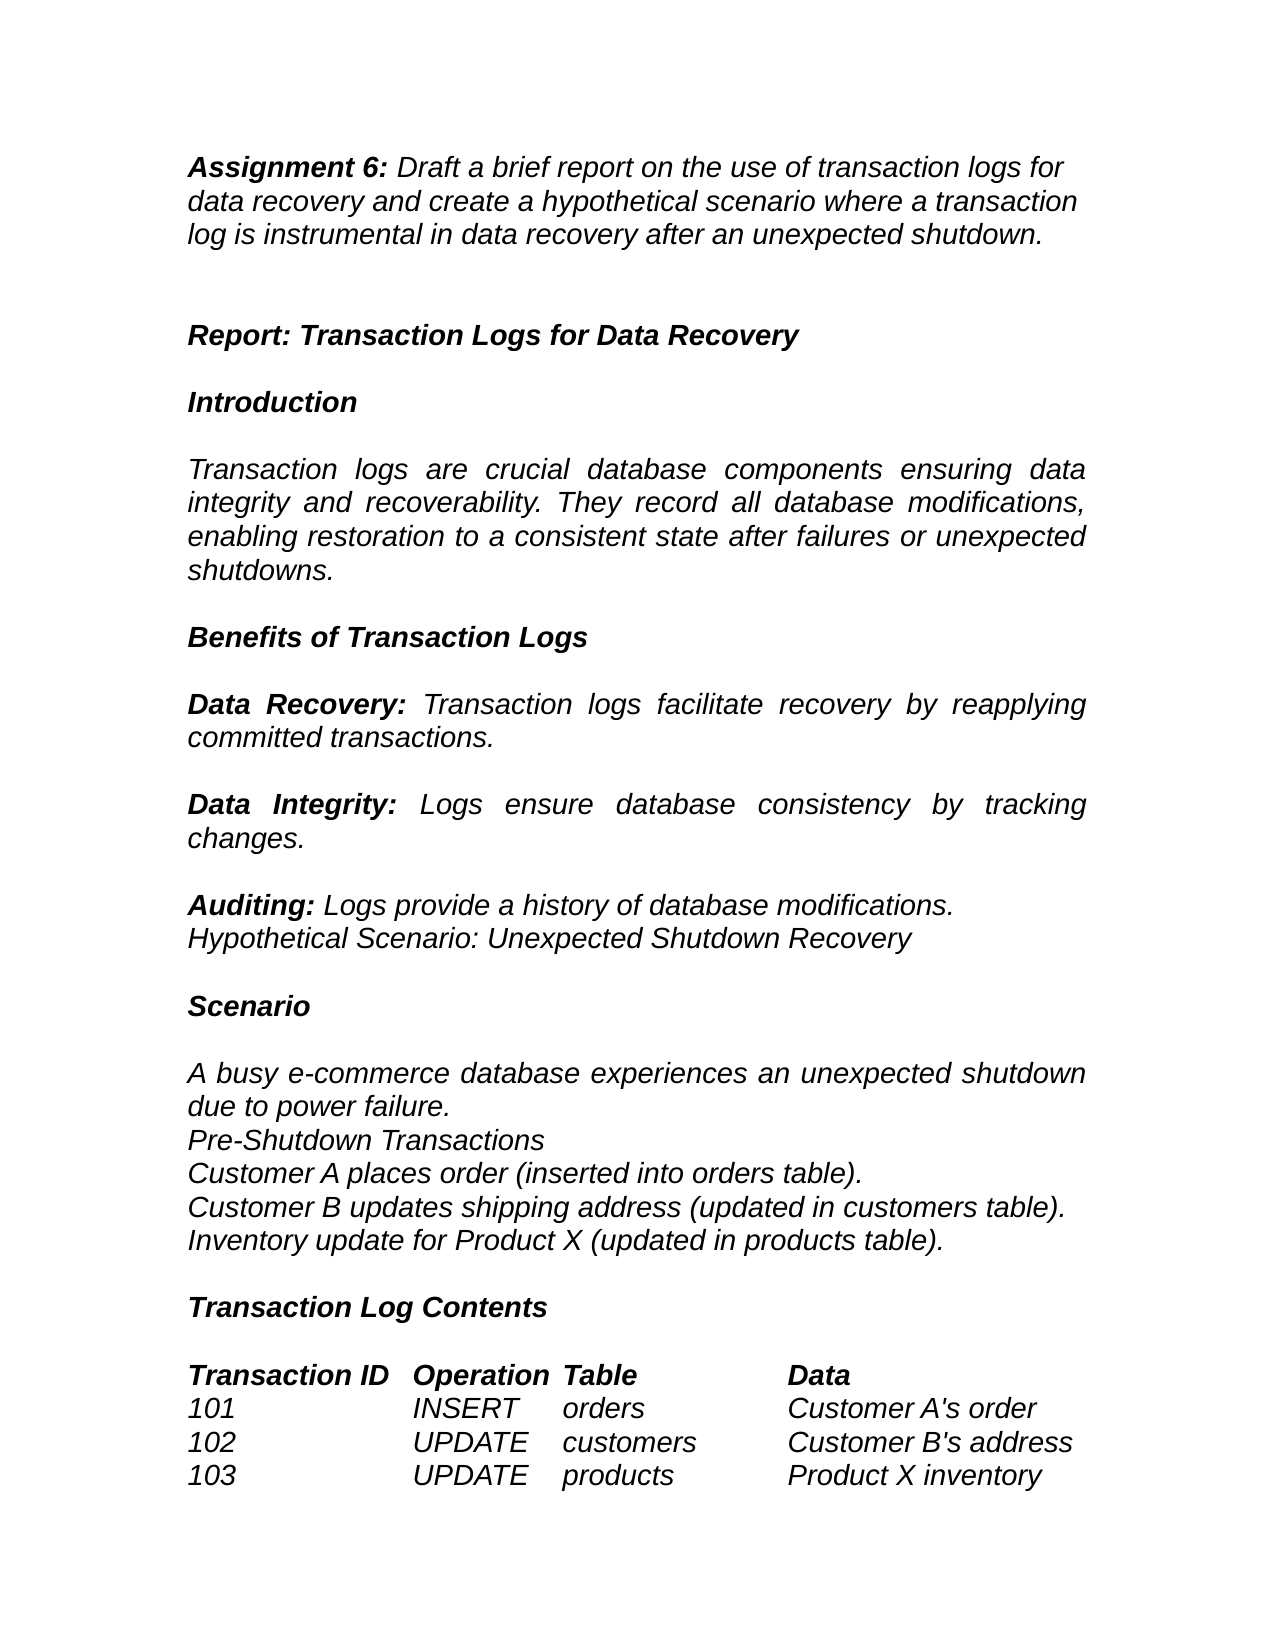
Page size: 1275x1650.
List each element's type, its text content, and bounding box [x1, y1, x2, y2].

text Customer A places order (inserted into orders table). [187, 1156, 1087, 1190]
text Inventory update for Product X (updated in products table). [187, 1223, 1087, 1257]
text 103 UPDATE products Product X inventory [187, 1458, 1087, 1492]
text Transaction Log Contents [187, 1290, 1087, 1324]
text Introduction [187, 385, 1087, 418]
text Report: Transaction Logs for Data Recovery [187, 318, 1087, 351]
text Scenario [187, 988, 1087, 1022]
text Pre-Shutdown Transactions [187, 1123, 1087, 1156]
text Transaction logs are crucial database components ensuring data integrity and recoverability. They record all database modifications, enabling restoration to a consistent state after failures or unexpected shutdowns. [187, 452, 1087, 586]
text A busy e-commerce database experiences an unexpected shutdown due to power failure. [187, 1056, 1087, 1123]
text Customer B updates shipping address (updated in customers table). [187, 1190, 1087, 1223]
text Data Integrity: Logs ensure database consistency by tracking changes. [187, 787, 1087, 854]
text Hypothetical Scenario: Unexpected Shutdown Recovery [187, 921, 1087, 955]
text 102 UPDATE customers Customer B's address [187, 1424, 1087, 1458]
text Data Recovery: Transaction logs facilitate recovery by reapplying committed transactions. [187, 687, 1087, 754]
text Transaction ID Operation Table Data [187, 1357, 1087, 1391]
text 101 INSERT orders Customer A's order [187, 1391, 1087, 1424]
text Assignment 6: Draft a brief report on the use of transaction logs for data recovery and create a hypothetical scenario where a transaction log is instrumental in data recovery after an unexpected shutdown. [187, 150, 1087, 251]
text Auditing: Logs provide a history of database modifications. [187, 888, 1087, 921]
text Benefits of Transaction Logs [187, 619, 1087, 653]
